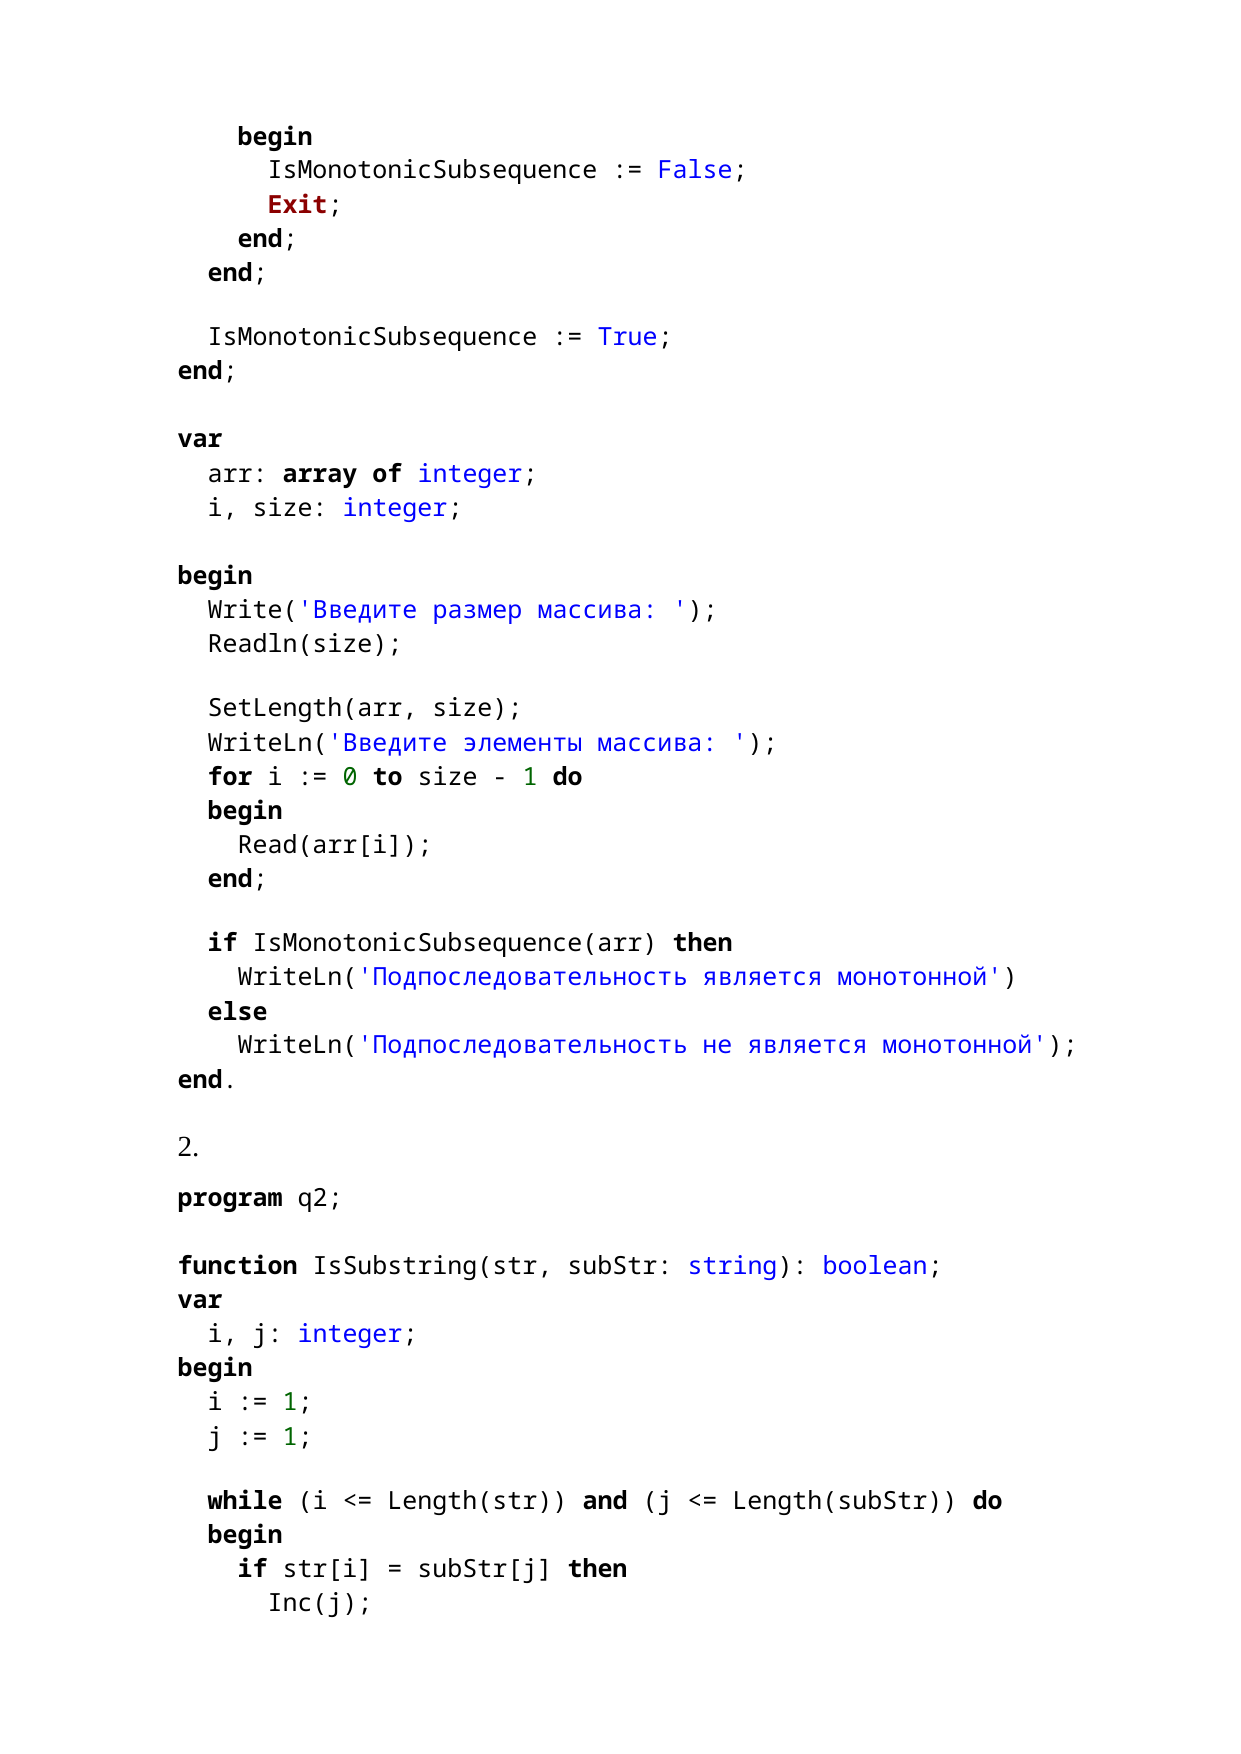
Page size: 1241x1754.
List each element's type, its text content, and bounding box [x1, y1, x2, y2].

text Readln(size); [177, 626, 1152, 659]
text end; [177, 254, 1152, 288]
text WriteLn('Подпоследовательность является монотонной') [177, 959, 1152, 993]
text WriteLn('Введите элементы массива: '); [177, 724, 1152, 758]
text Write('Введите размер массива: '); [177, 591, 1152, 626]
text j := 1; [177, 1418, 1152, 1452]
text program q2; [177, 1180, 1152, 1214]
text IsMonotonicSubsequence := False; [177, 152, 1152, 186]
text if str[i] = subStr[j] then [177, 1551, 1152, 1585]
text end. [177, 1061, 1152, 1095]
text WriteLn('Подпоследовательность не является монотонной'); [177, 1027, 1152, 1061]
text IsMonotonicSubsequence := True; [177, 319, 1152, 353]
text i, j: integer; [177, 1316, 1152, 1350]
text begin [177, 1350, 1152, 1384]
text var [177, 1282, 1152, 1316]
text Read(arr[i]); [177, 826, 1152, 860]
text for i := 0 to size - 1 do [177, 758, 1152, 792]
text arr: array of integer; [177, 455, 1152, 489]
text Exit; [177, 186, 1152, 220]
text begin [177, 557, 1152, 591]
text end; [177, 860, 1152, 894]
text i, size: integer; [177, 489, 1152, 523]
text i := 1; [177, 1384, 1152, 1418]
text begin [177, 118, 1152, 152]
text function IsSubstring(str, subStr: string): boolean; [177, 1248, 1152, 1282]
text Inc(j); [177, 1585, 1152, 1619]
text var [177, 421, 1152, 455]
text begin [177, 792, 1152, 826]
text else [177, 993, 1152, 1027]
text begin [177, 1517, 1152, 1551]
text end; [177, 220, 1152, 254]
text end; [177, 353, 1152, 387]
text 2. [177, 1129, 1152, 1163]
text while (i <= Length(str)) and (j <= Length(subStr)) do [177, 1483, 1152, 1517]
text if IsMonotonicSubsequence(arr) then [177, 925, 1152, 959]
text SetLength(arr, size); [177, 690, 1152, 724]
